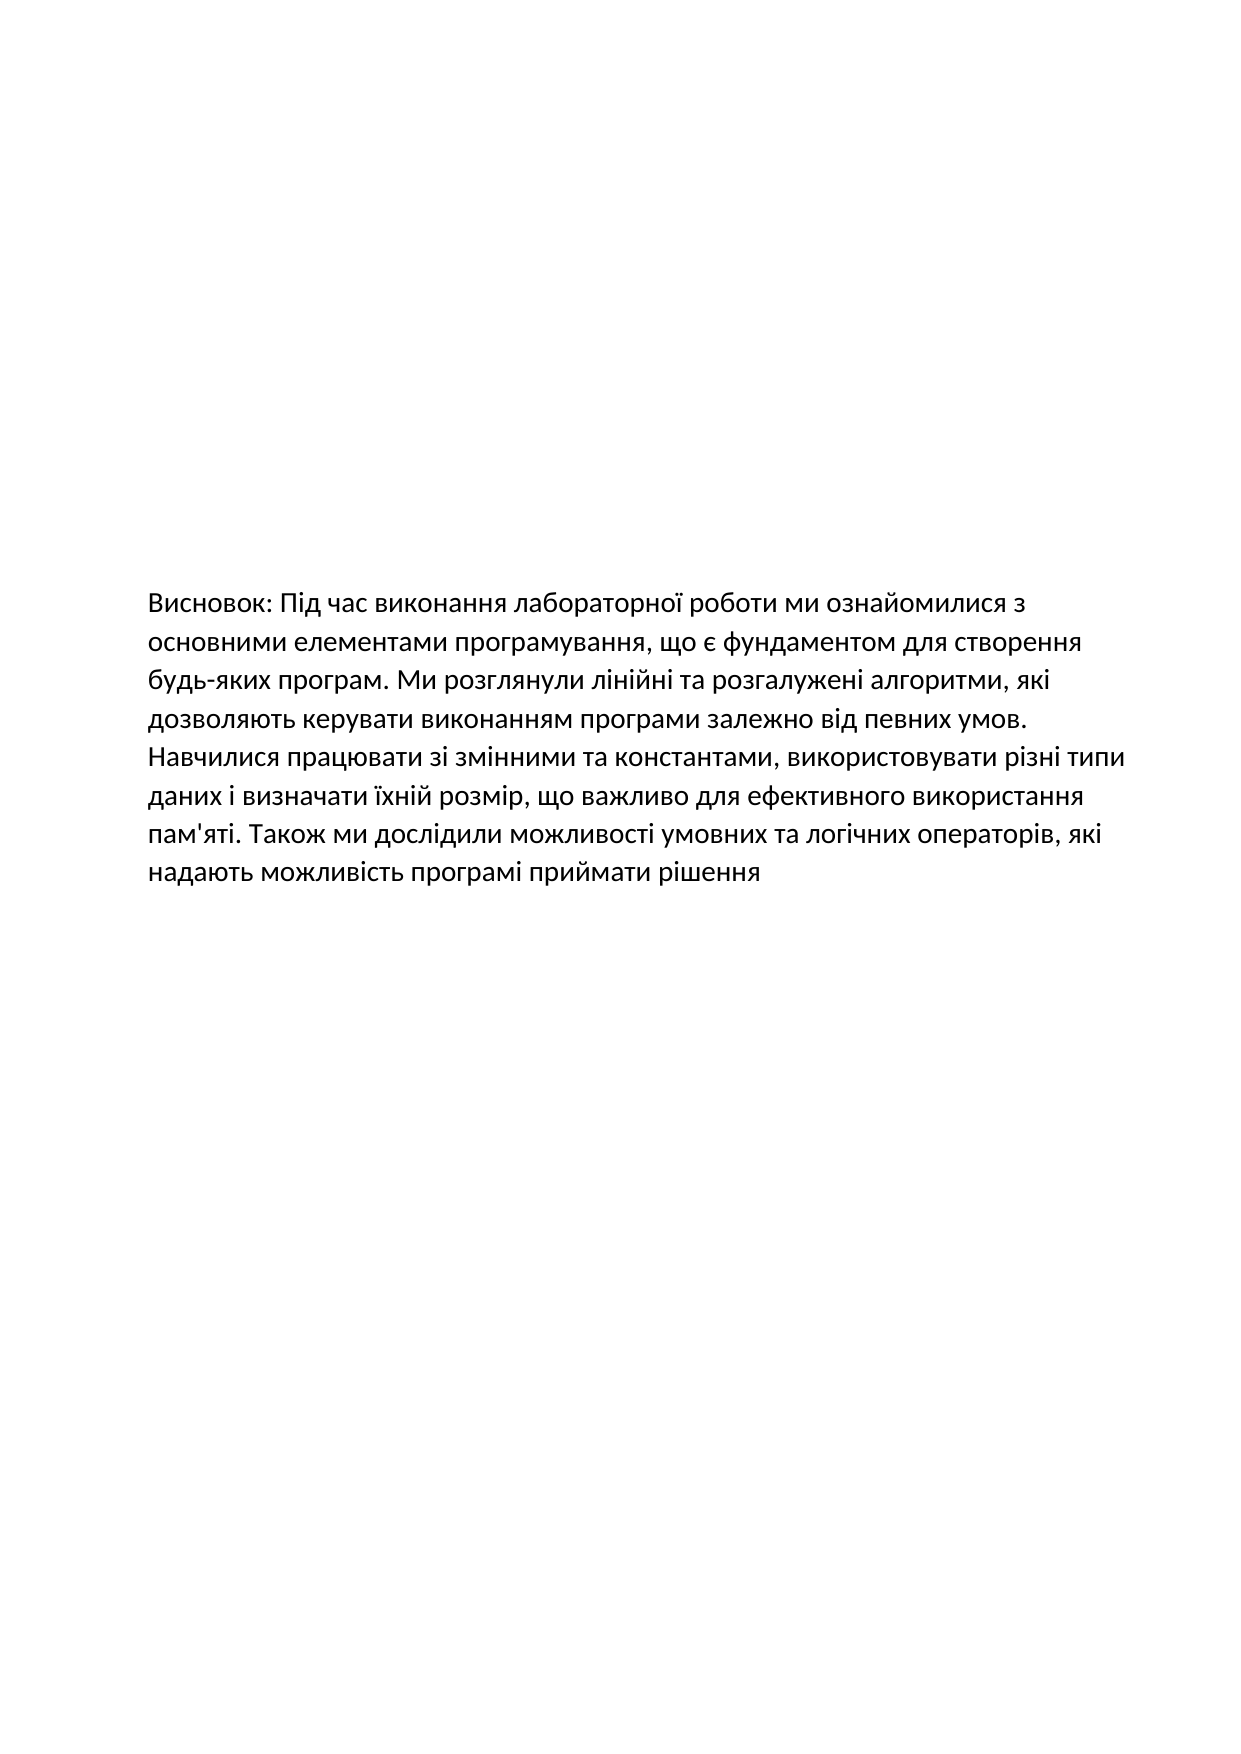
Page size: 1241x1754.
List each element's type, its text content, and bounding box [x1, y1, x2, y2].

text Висновок: Під час виконання лабораторної роботи ми ознайомилися з основними елементами програмування, що є фундаментом для створення будь-яких програм. Ми розглянули лінійні та розгалужені алгоритми, які дозволяють керувати виконанням програми залежно від певних умов. Навчилися працювати зі змінними та константами, використовувати різні типи даних і визначати їхній розмір, що важливо для ефективного використання пам'яті. Також ми дослідили можливості умовних та логічних операторів, які надають можливість програмі приймати рішення [148, 584, 1152, 889]
